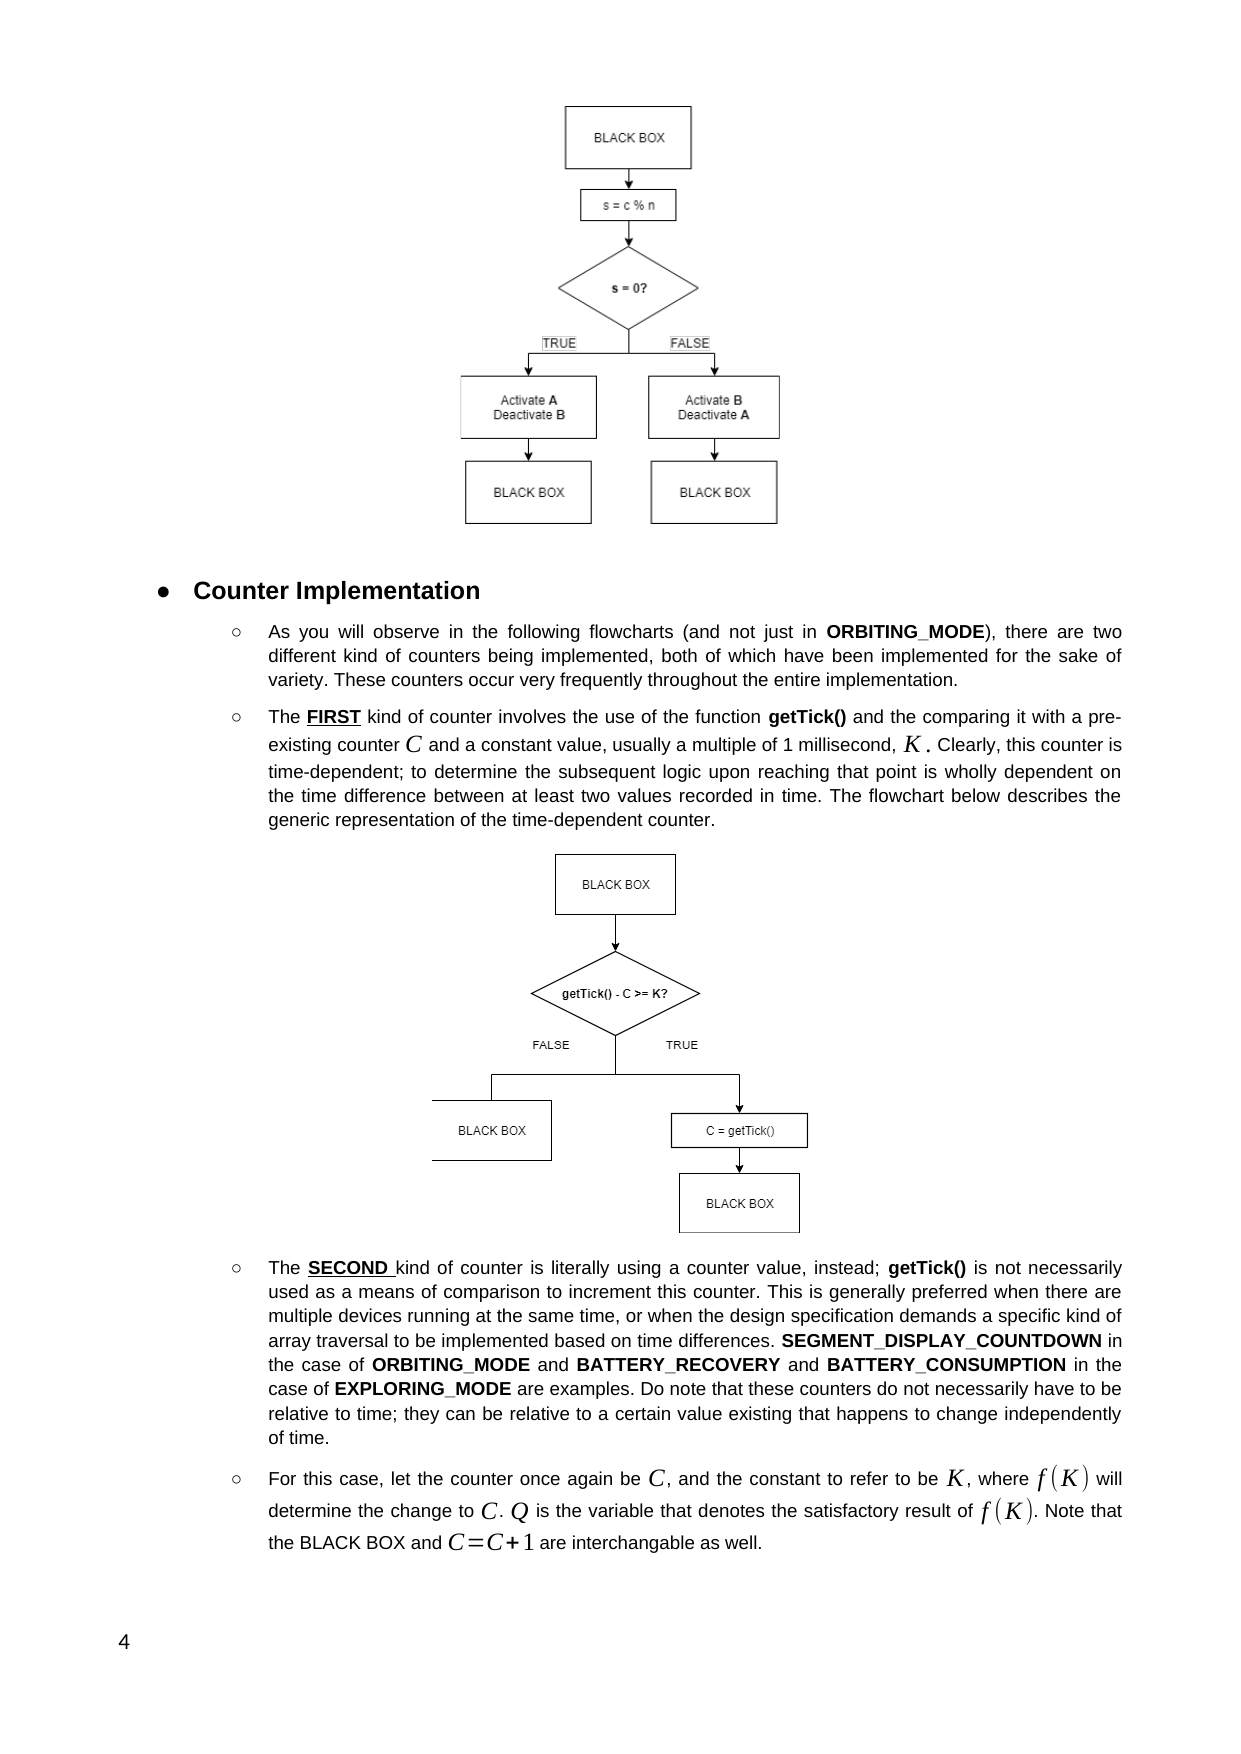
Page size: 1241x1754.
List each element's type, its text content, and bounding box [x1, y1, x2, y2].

list For this case, let the counter once again be , and the constant to refer to be , where will determine the change to . is the variable that denotes the satisfactory result of . Note that the BLACK BOX and are interchangable as well. [231, 1463, 1122, 1556]
picture [460, 106, 780, 524]
list As you will observe in the following flowcharts (and not just in ORBITING_MODE), there are two different kind of counters being implemented, both of which have been implemented for the sake of variety. These counters occur very frequently throughout the entire implementation. [231, 621, 1122, 691]
list Counter Implementation [156, 576, 1122, 605]
list The FIRST kind of counter involves the use of the function getTick() and the comparing it with a pre-existing counter and a constant value, usually a multiple of 1 millisecond, Clearly, this counter is time-dependent; to determine the subsequent logic upon reaching that point is wholly dependent on the time difference between at least two values recorded in time. The flowchart below describes the generic representation of the time-dependent counter. [231, 706, 1122, 831]
list The SECOND kind of counter is literally using a counter value, instead; getTick() is not necessarily used as a means of comparison to increment this counter. This is generally preferred when there are multiple devices running at the same time, or when the design specification demands a specific kind of array traversal to be implemented based on time differences. SEGMENT_DISPLAY_COUNTDOWN in the case of ORBITING_MODE and BATTERY_RECOVERY and BATTERY_CONSUMPTION in the case of EXPLORING_MODE are examples. Do note that these counters do not necessarily have to be relative to time; they can be relative to a certain value existing that happens to change independently of time. [231, 1257, 1122, 1448]
picture [432, 854, 809, 1233]
